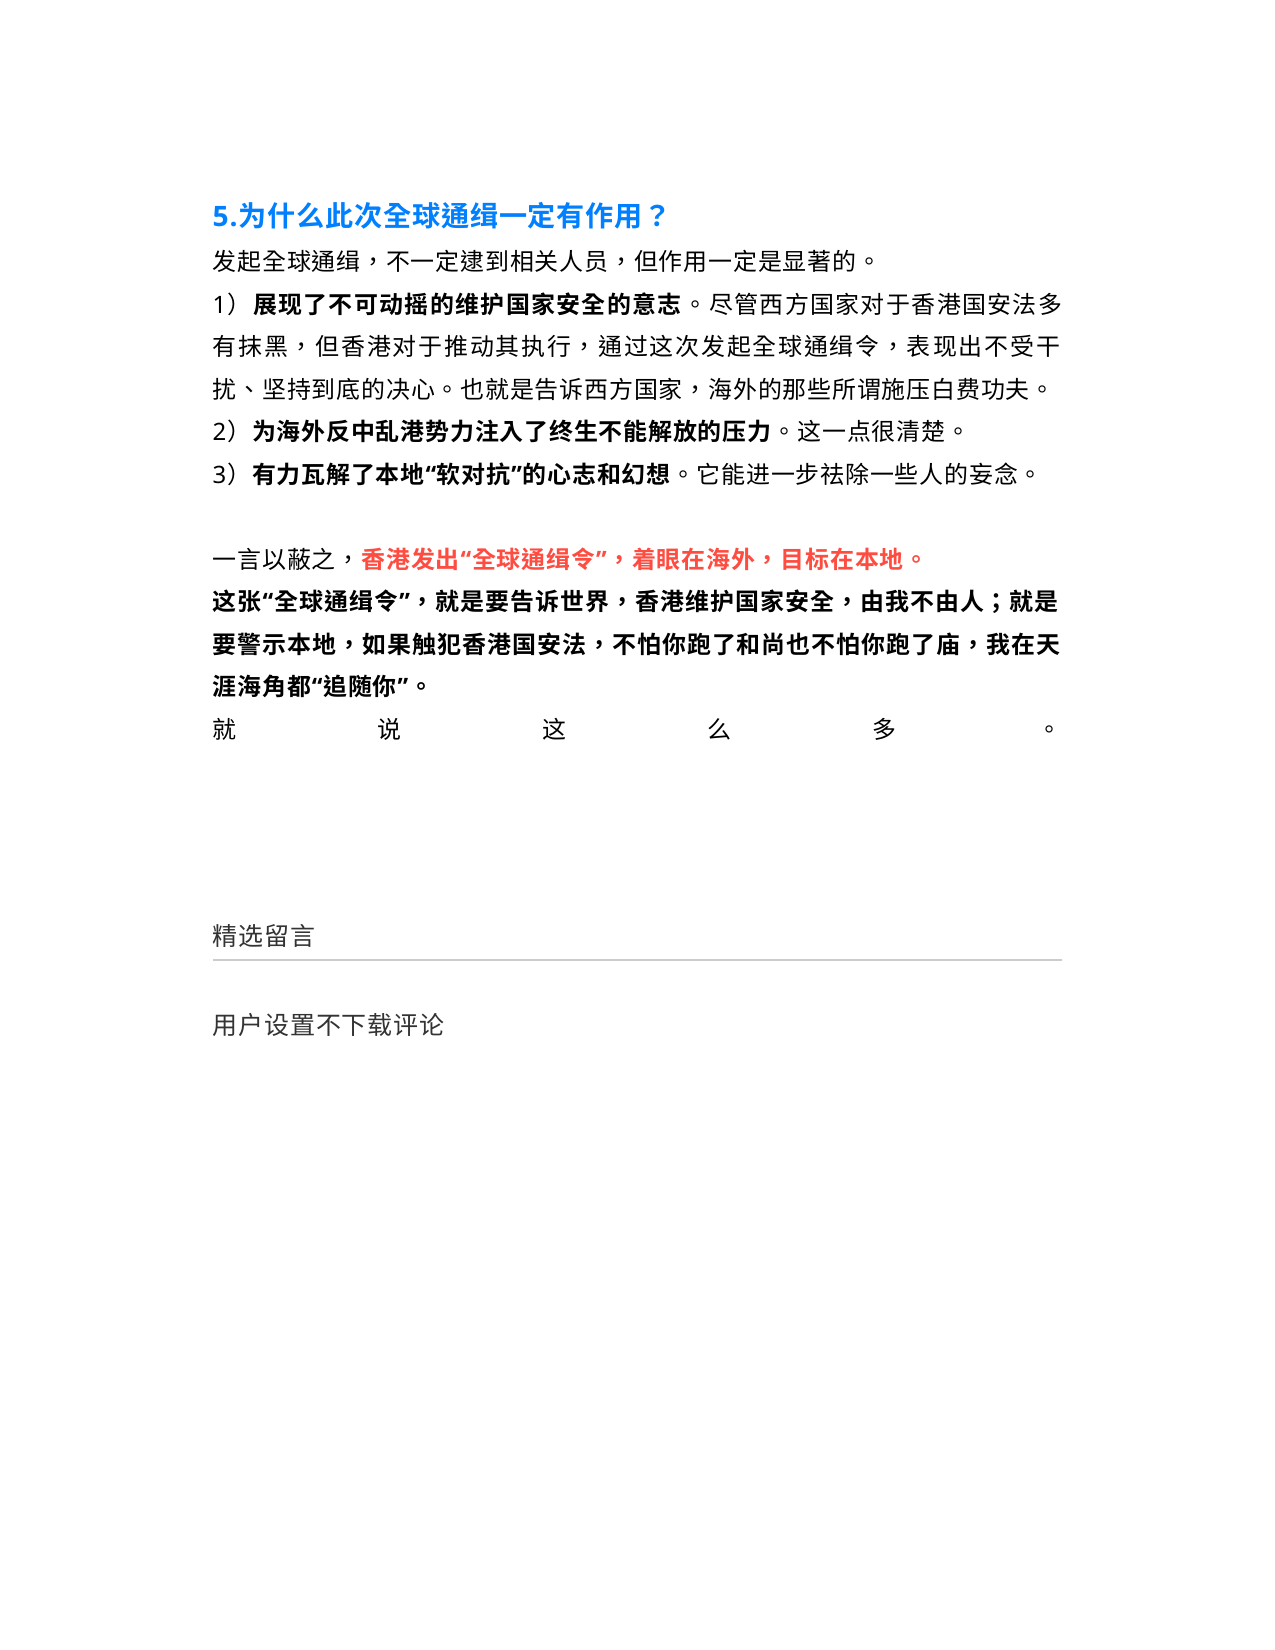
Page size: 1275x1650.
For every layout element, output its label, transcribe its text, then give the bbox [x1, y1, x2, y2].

text 就说这么多。 [212, 702, 1062, 787]
text 一言以蔽之，香港发出“全球通缉令”，着眼在海外，目标在本地。 [212, 532, 1062, 575]
text 发起全球通缉，不一定逮到相关人员，但作用一定是显著的。 [212, 235, 1062, 277]
text 用户设置不下载评论 [212, 1002, 1062, 1042]
text 3）有力瓦解了本地“软对抗”的心志和幻想。它能进一步祛除一些人的妄念。 [212, 447, 1062, 490]
text 这张“全球通缉令”，就是要告诉世界，香港维护国家安全，由我不由人；就是要警示本地，如果触犯香港国安法，不怕你跑了和尚也不怕你跑了庙，我在天涯海角都“追随你”。 [212, 575, 1062, 702]
subtitle 精选留言 [212, 913, 1062, 961]
text 2）为海外反中乱港势力注入了终生不能解放的压力。这一点很清楚。 [212, 405, 1062, 447]
text 1）展现了不可动摇的维护国家安全的意志。尽管西方国家对于香港国安法多有抹黑，但香港对于推动其执行，通过这次发起全球通缉令，表现出不受干扰、坚持到底的决心。也就是告诉西方国家，海外的那些所谓施压白费功夫。 [212, 277, 1062, 405]
text 5.为什么此次全球通缉一定有作用？ [212, 192, 1062, 235]
